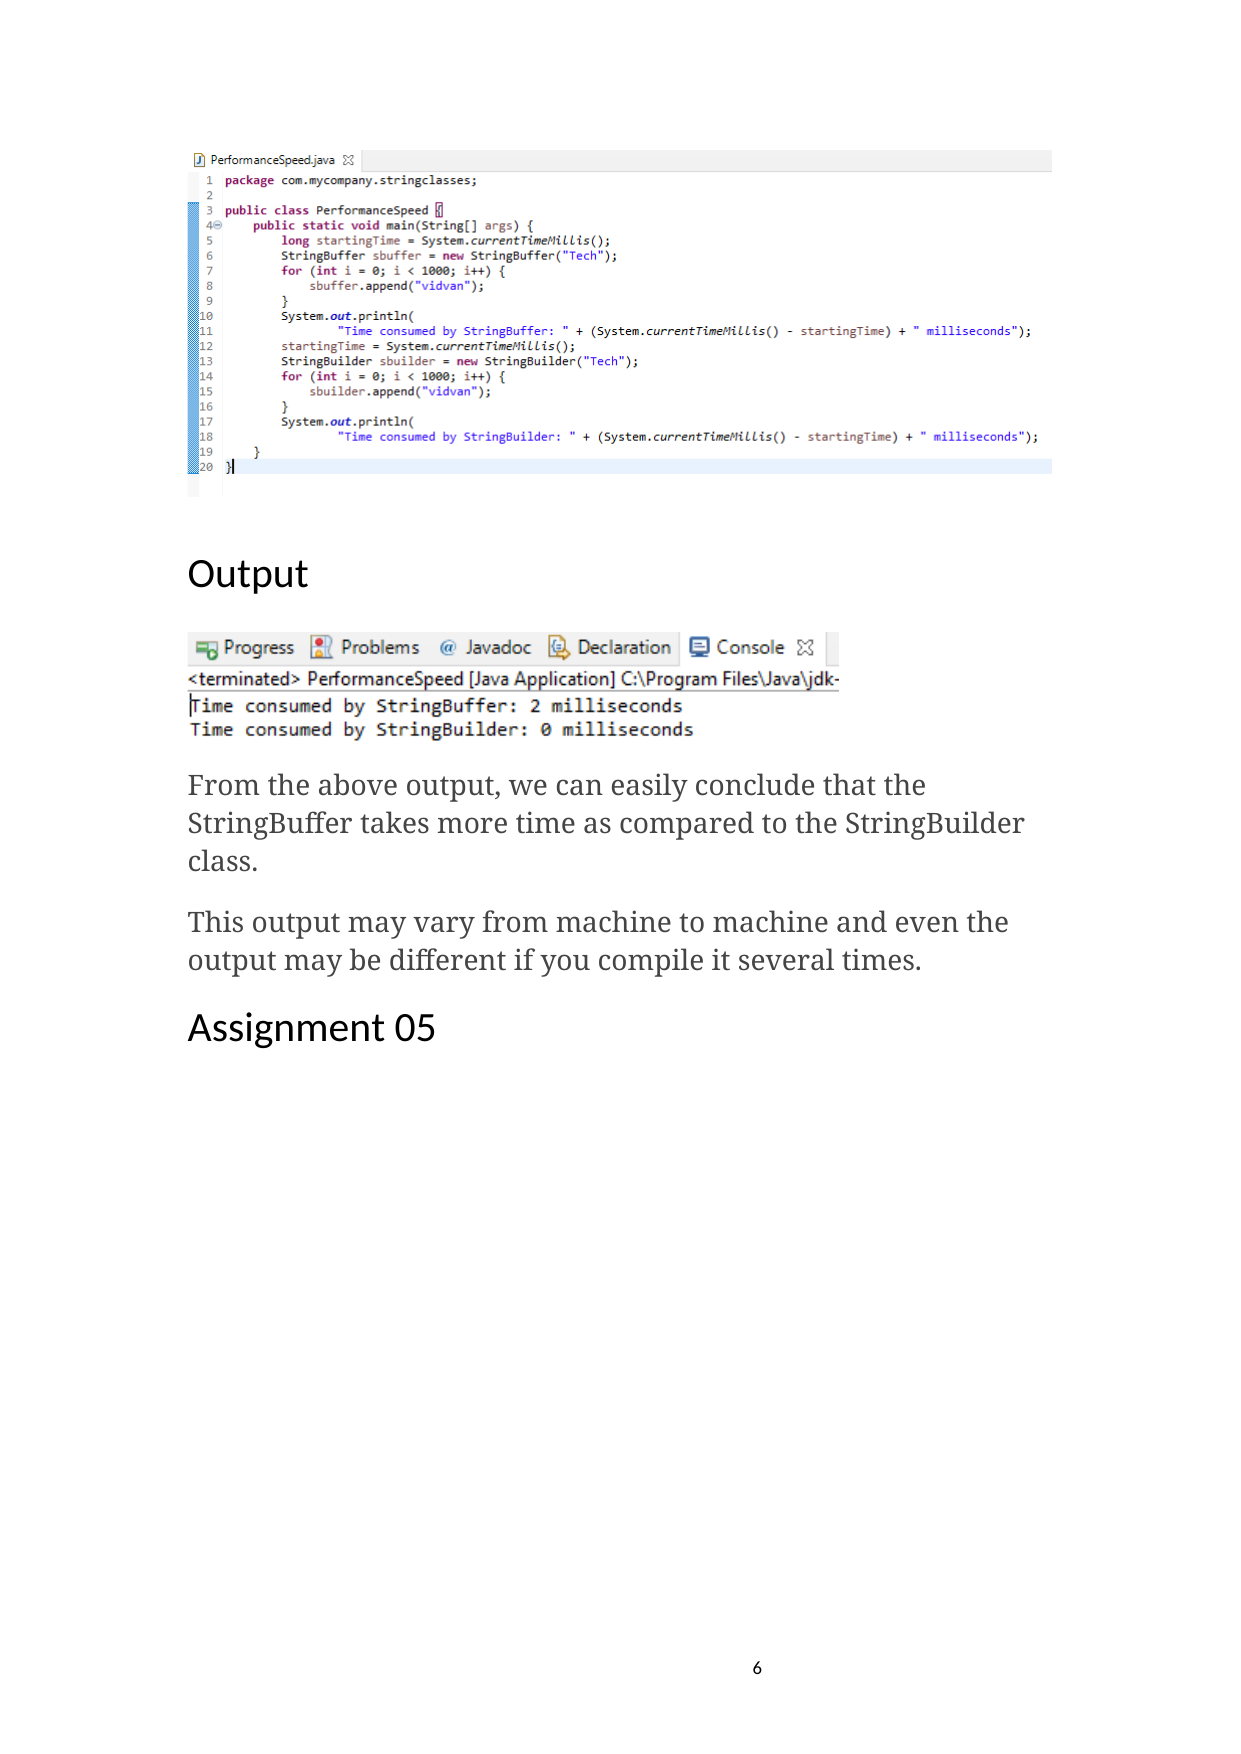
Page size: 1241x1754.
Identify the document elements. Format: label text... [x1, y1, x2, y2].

text This output may vary from machine to machine and even the output may be different if you compile it several times. [923, 902, 1053, 979]
picture [187, 632, 839, 766]
text From the above output, we can easily conclude that the StringBuffer takes more time as compared to the StringBuilder class. [187, 765, 1053, 880]
text Assignment 05 [187, 1001, 1053, 1051]
text Output [187, 547, 1053, 598]
picture [187, 150, 1052, 497]
